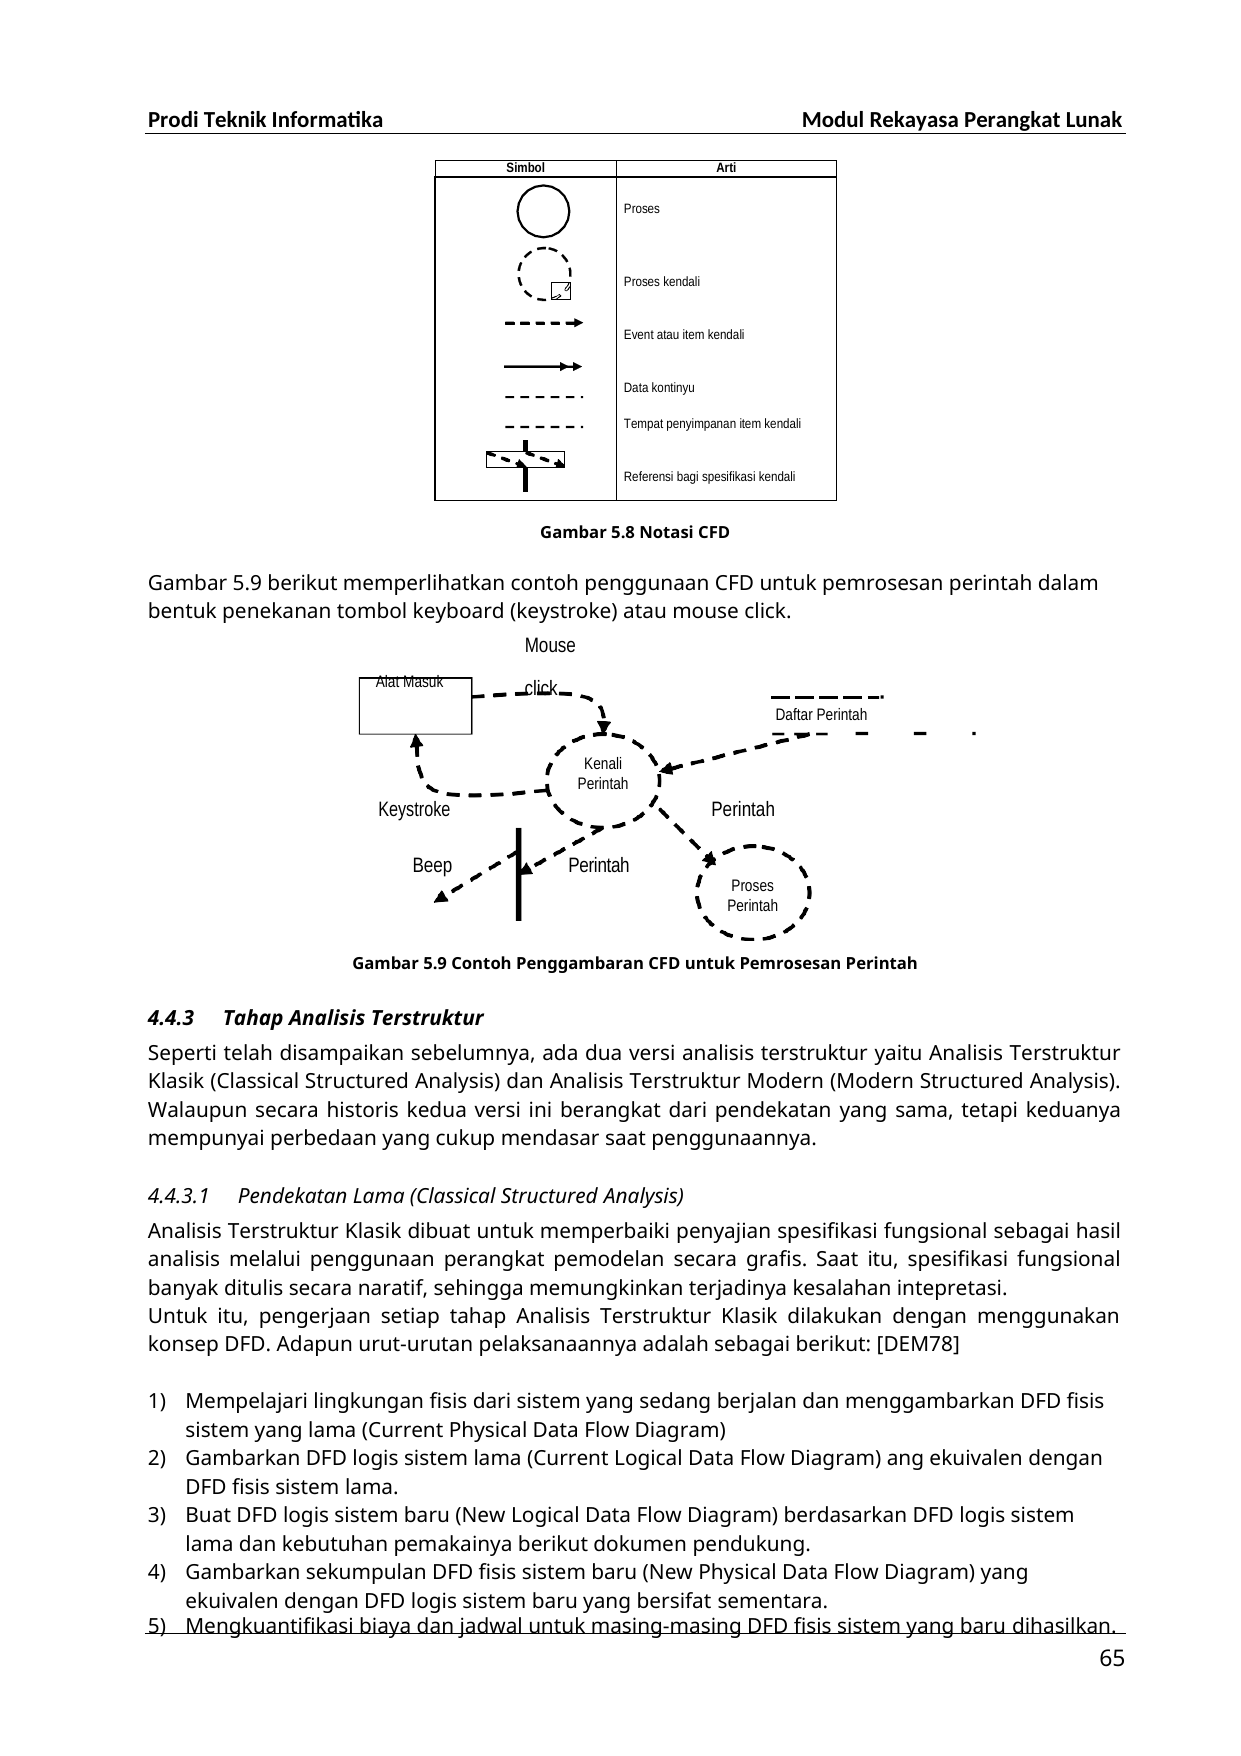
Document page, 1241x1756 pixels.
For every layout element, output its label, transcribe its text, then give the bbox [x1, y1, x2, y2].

list Tahap Analisis Terstruktur [148, 1003, 1136, 1032]
list Gambarkan DFD logis sistem lama (Current Logical Data Flow Diagram) ang ekuivalen dengan DFD fisis sistem lama. [148, 1443, 1121, 1500]
table_cell [436, 178, 616, 500]
text Perintah [711, 797, 1136, 821]
text click [524, 676, 1136, 699]
list Pendekatan Lama (Classical Structured Analysis) [148, 1181, 1136, 1210]
list Mempelajari lingkungan fisis dari sistem yang sedang berjalan dan menggambarkan DFD fisis sistem yang lama (Current Physical Data Flow Diagram) [148, 1386, 1121, 1443]
picture [358, 677, 828, 941]
list Buat DFD logis sistem baru (New Logical Data Flow Diagram) berdasarkan DFD logis sistem lama dan kebutuhan pemakainya berikut dokumen pendukung. [148, 1500, 1121, 1557]
text Keystroke [131, 797, 450, 821]
text Untuk itu, pengerjaan setiap tahap Analisis Terstruktur Klasik dilakukan dengan menggunakan konsep DFD. Adapun urut-urutan pelaksanaannya adalah sebagai berikut: [DEM78] [148, 1301, 1121, 1358]
text Alat Masuk [131, 672, 443, 691]
text Daftar Perintah [773, 704, 869, 723]
table_header Arti [617, 161, 836, 176]
list Mengkuantifikasi biaya dan jadwal untuk masing-masing DFD fisis sistem yang baru dihasilkan. [148, 1614, 1136, 1638]
text Gambar 5.8 Notasi CFD [250, 521, 1020, 543]
text Analisis Terstruktur Klasik dibuat untuk memperbaiki penyajian spesifikasi fungsional sebagai hasil analisis melalui penggunaan perangkat pemodelan secara grafis. Saat itu, spesifikasi fungsional banyak ditulis secara naratif, sehingga memungkinkan terjadinya kesalahan intepretasi. [148, 1216, 1122, 1301]
text Mouse [250, 633, 850, 657]
text Beep Perintah [412, 853, 631, 877]
table_cell Proses Proses kendali Event atau item kendali Data kontinyu Tempat penyimpanan item kendali Referensi bagi spesifikasi kendali [617, 178, 836, 500]
text Gambar 5.9 berikut memperlihatkan contoh penggunaan CFD untuk pemrosesan perintah dalam bentuk penekanan tombol keyboard (keystroke) atau mouse click. [148, 568, 1136, 624]
text Gambar 5.9 Contoh Penggambaran CFD untuk Pemrosesan Perintah [250, 952, 1020, 974]
text Proses Perintah [727, 876, 780, 915]
table_header Simbol [436, 161, 616, 176]
text Kenali Perintah [577, 754, 630, 793]
list Gambarkan sekumpulan DFD fisis sistem baru (New Physical Data Flow Diagram) yang ekuivalen dengan DFD logis sistem baru yang bersifat sementara. [148, 1557, 1122, 1614]
text Seperti telah disampaikan sebelumnya, ada dua versi analisis terstruktur yaitu Analisis Terstruktur Klasik (Classical Structured Analysis) dan Analisis Terstruktur Modern (Modern Structured Analysis). Walaupun secara historis kedua versi ini berangkat dari pendekatan yang sama, tetapi keduanya mempunyai perbedaan yang cukup mendasar saat penggunaannya. [148, 1038, 1122, 1152]
